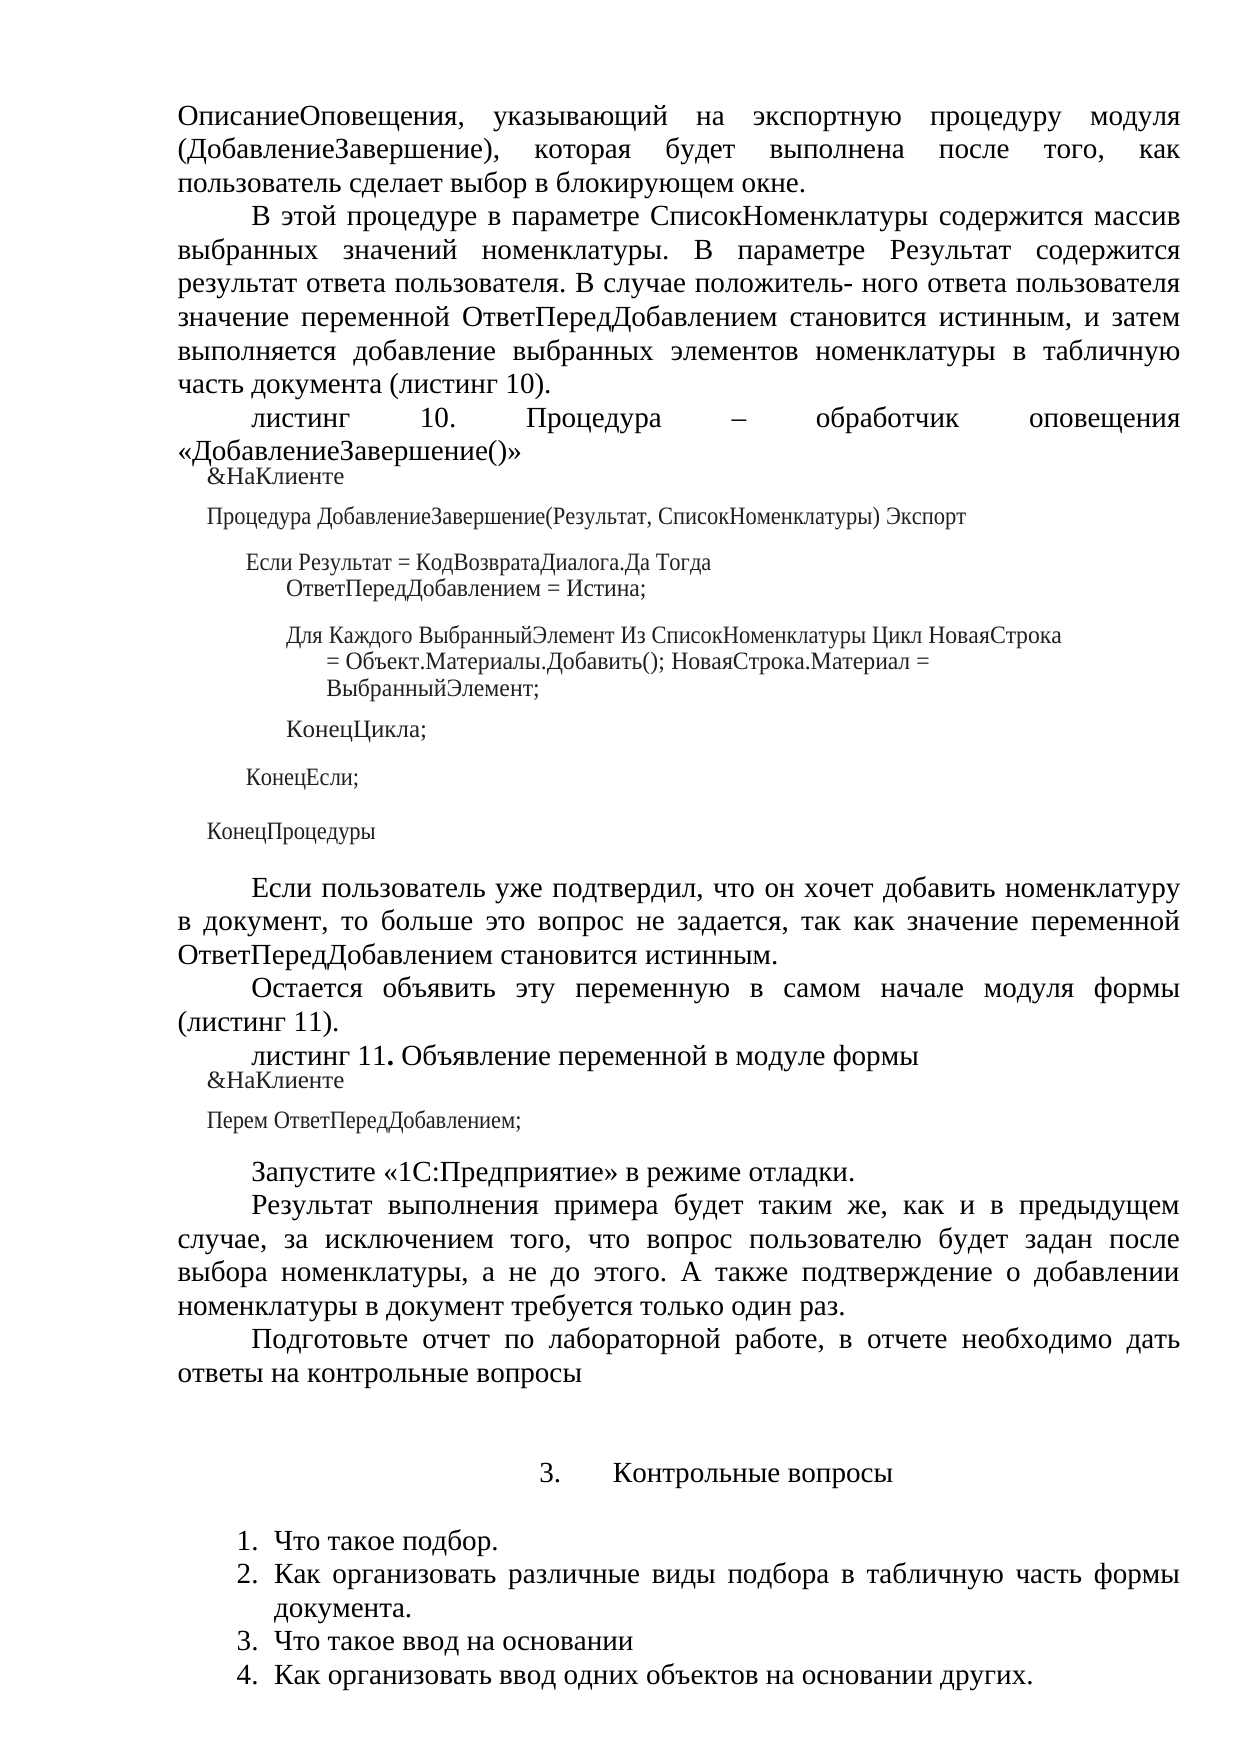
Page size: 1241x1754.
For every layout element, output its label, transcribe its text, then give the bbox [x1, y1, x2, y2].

text В этой процедуре в параметре СписокНоменклатуры содержится массив выбранных значений номенклатуры. В параметре Результат содержится результат ответа пользователя. В случае положитель- ного ответа пользователя значение переменной ОтветПередДобавлением становится истинным, и затем выполняется добавление выбранных элементов номенклатуры в табличную часть документа (листинг 10). [177, 198, 1181, 400]
text листинг 10. Процедура – обработчик оповещения «ДобавлениеЗавершение()» [177, 400, 1181, 467]
text &НаКлиенте [207, 1073, 1181, 1092]
text Подготовьте отчет по лабораторной работе, в отчете необходимо дать ответы на контрольные вопросы [177, 1321, 1181, 1388]
text Процедура ДобавлениеЗавершение(Результат, СписокНоменклатуры) Экспорт [548, 509, 1181, 529]
text Остается объявить эту переменную в самом начале модуля формы (листинг 11). [177, 971, 1181, 1038]
list Что такое ввод на основании [236, 1623, 1181, 1657]
list Как организовать ввод одних объектов на основании других. [236, 1657, 1181, 1690]
list Что такое подбор. [236, 1523, 1181, 1556]
text КонецПроцедуры [207, 816, 639, 845]
text Результат выполнения примера будет таким же, как и в предыдущем случае, за исключением того, что вопрос пользователю будет задан после выбора номенклатуры, а не до этого. А также подтверждение о добавлении номенклатуры в документ требуется только один раз. [177, 1187, 1181, 1321]
text Если пользователь уже подтвердил, что он хочет добавить номенклатуру в документ, то больше это вопрос не задается, так как значение переменной ОтветПередДобавлением становится истинным. [177, 870, 1181, 971]
text листинг 11. Объявление переменной в модуле формы [177, 1038, 1181, 1071]
text Перем ОтветПередДобавлением; [401, 1113, 1181, 1133]
text КонецЦикла; [286, 722, 369, 741]
text Запустите «1С:Предприятие» в режиме отладки. [177, 1154, 1181, 1187]
text Для Каждого ВыбранныйЭлемент Из СписокНоменклатуры Цикл НоваяСтрока = Объект.Материалы.Добавить(); НоваяСтрока.Материал = ВыбранныйЭлемент; [286, 623, 1076, 701]
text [177, 98, 1181, 198]
text 3. Контрольные вопросы [177, 1456, 1181, 1489]
text КонецЕсли; [207, 762, 639, 791]
text КонецЦикла; [368, 722, 1181, 741]
text Если Результат = КодВозвратаДиалога.Да Тогда ОтветПередДобавлением = Истина; [246, 549, 870, 602]
text &НаКлиенте [207, 469, 1181, 488]
text Перем ОтветПередДобавлением; [207, 1113, 393, 1133]
text Процедура ДобавлениеЗавершение(Результат, СписокНоменклатуры) Экспорт [330, 509, 550, 529]
list Как организовать различные виды подбора в табличную часть формы документа. [236, 1556, 1181, 1623]
